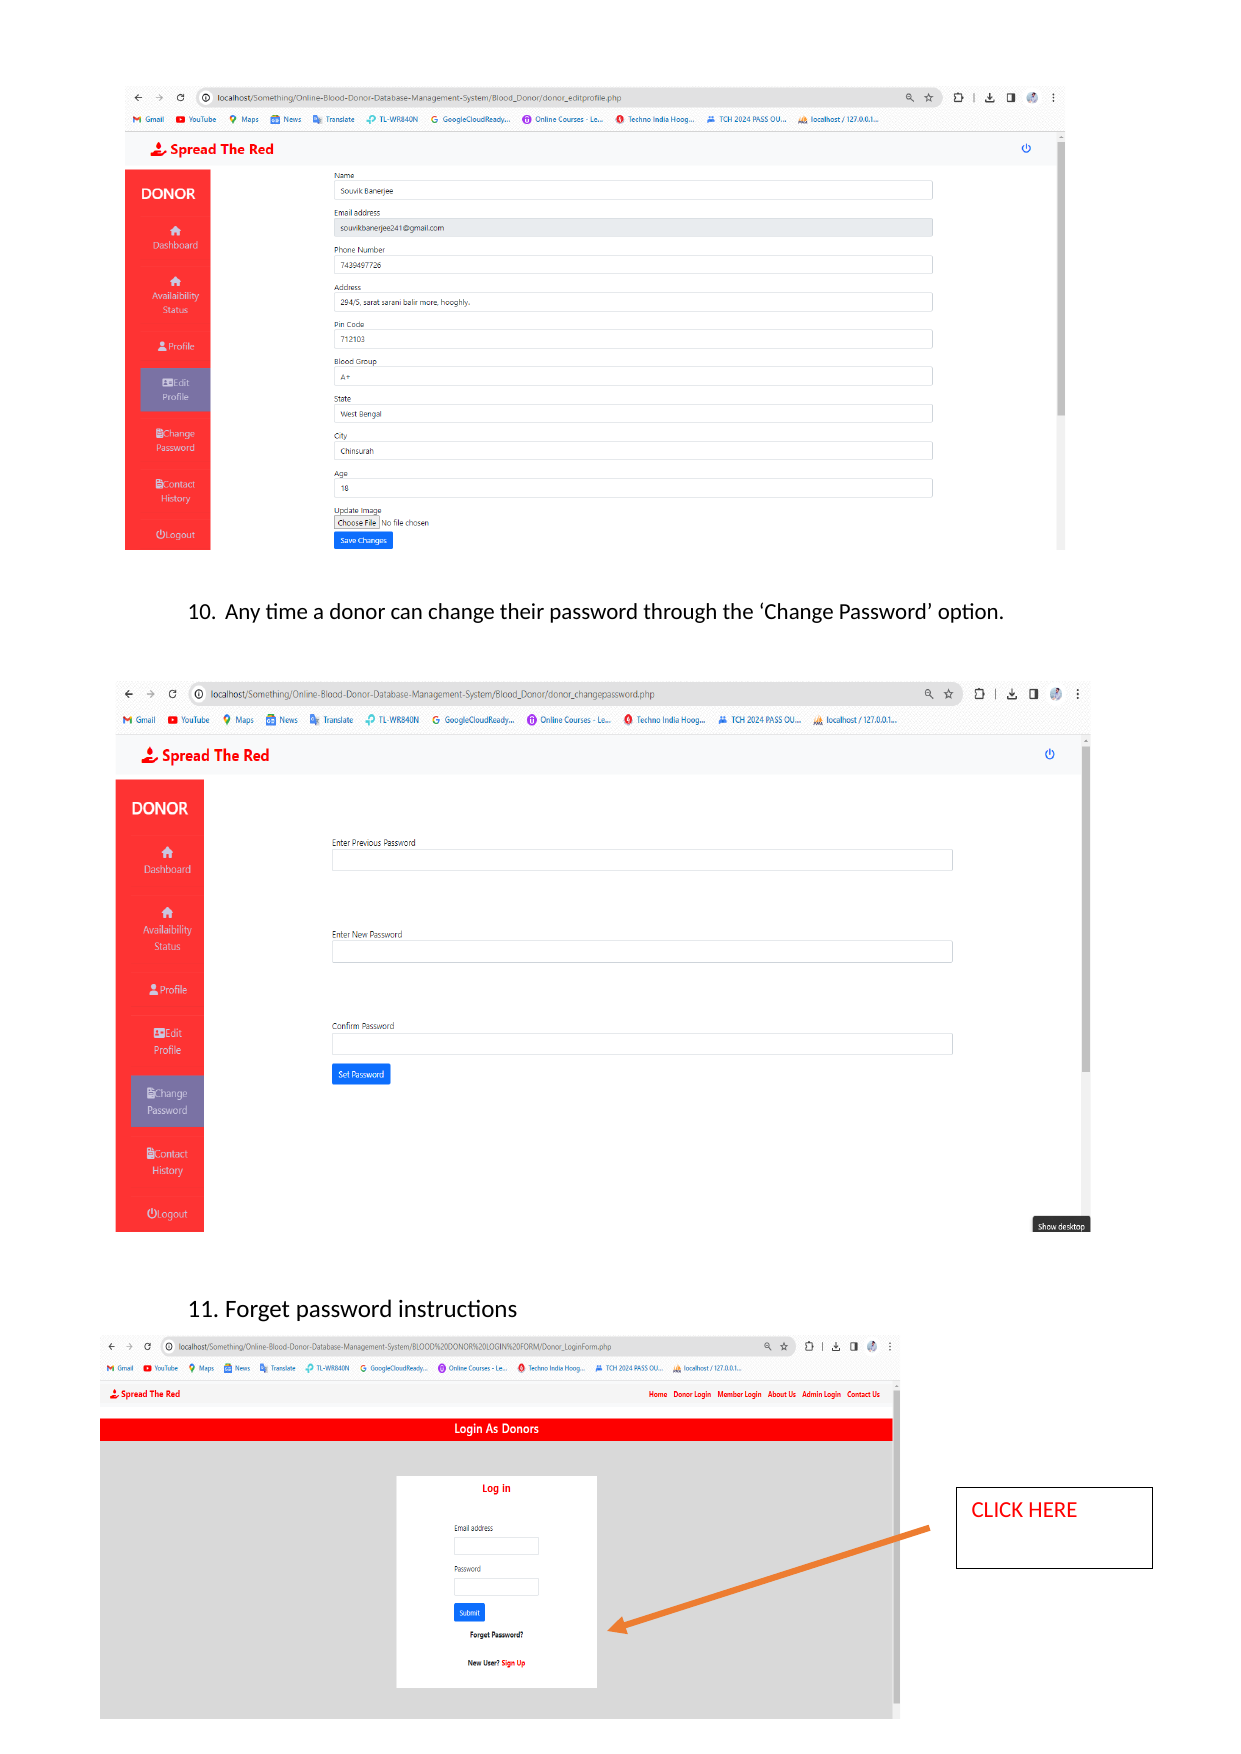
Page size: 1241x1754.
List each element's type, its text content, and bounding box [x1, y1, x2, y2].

picture [115, 681, 1091, 1232]
picture [125, 86, 1066, 550]
picture [100, 1335, 901, 1719]
list Any time a donor can change their password through the ‘Change Password’ option. [187, 597, 1090, 625]
list Forget password instructions [187, 1293, 1090, 1324]
